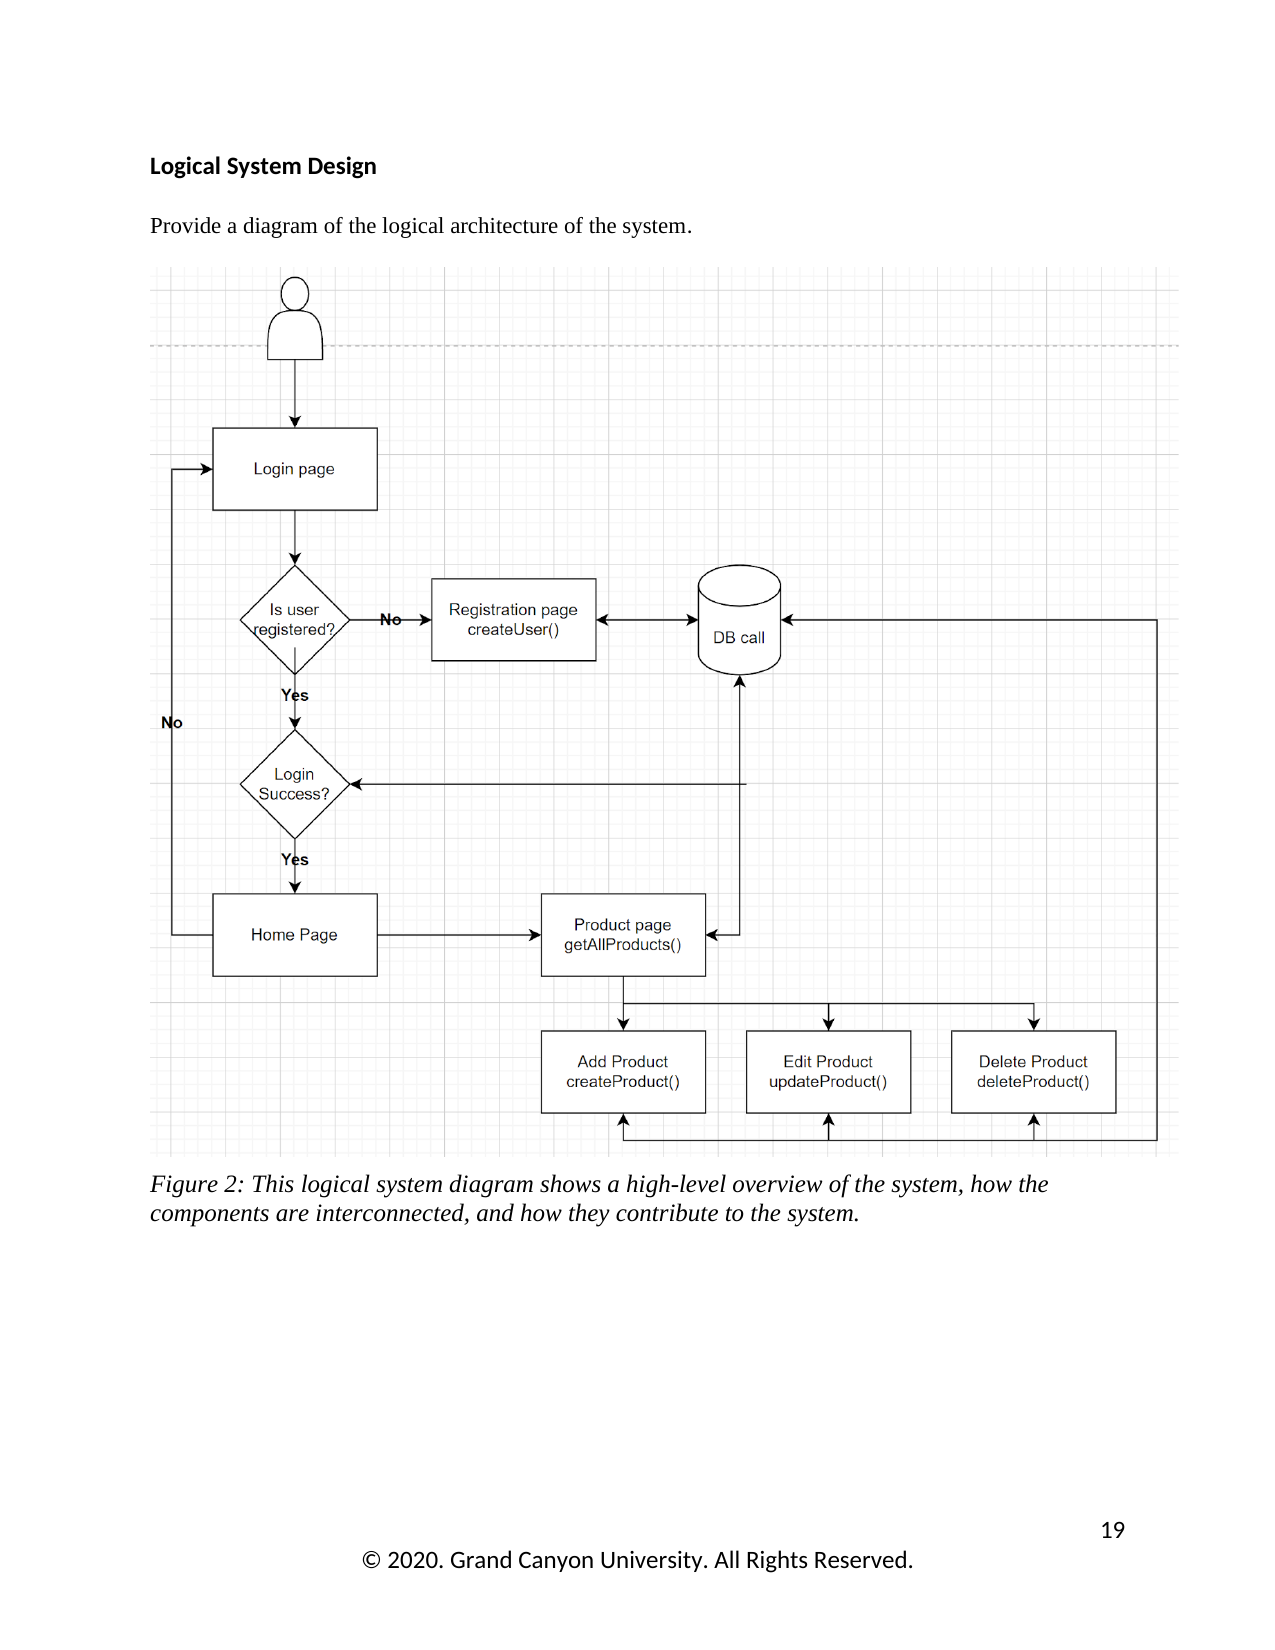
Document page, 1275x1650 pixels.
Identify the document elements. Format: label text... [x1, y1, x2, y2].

text Logical System Design [150, 150, 1125, 181]
picture [150, 267, 1179, 1157]
text Figure 2: This logical system diagram shows a high-level overview of the system, how the components are interconnected, and how they contribute to the system. [150, 1169, 1125, 1227]
text Provide a diagram of the logical architecture of the system. [150, 211, 1125, 239]
